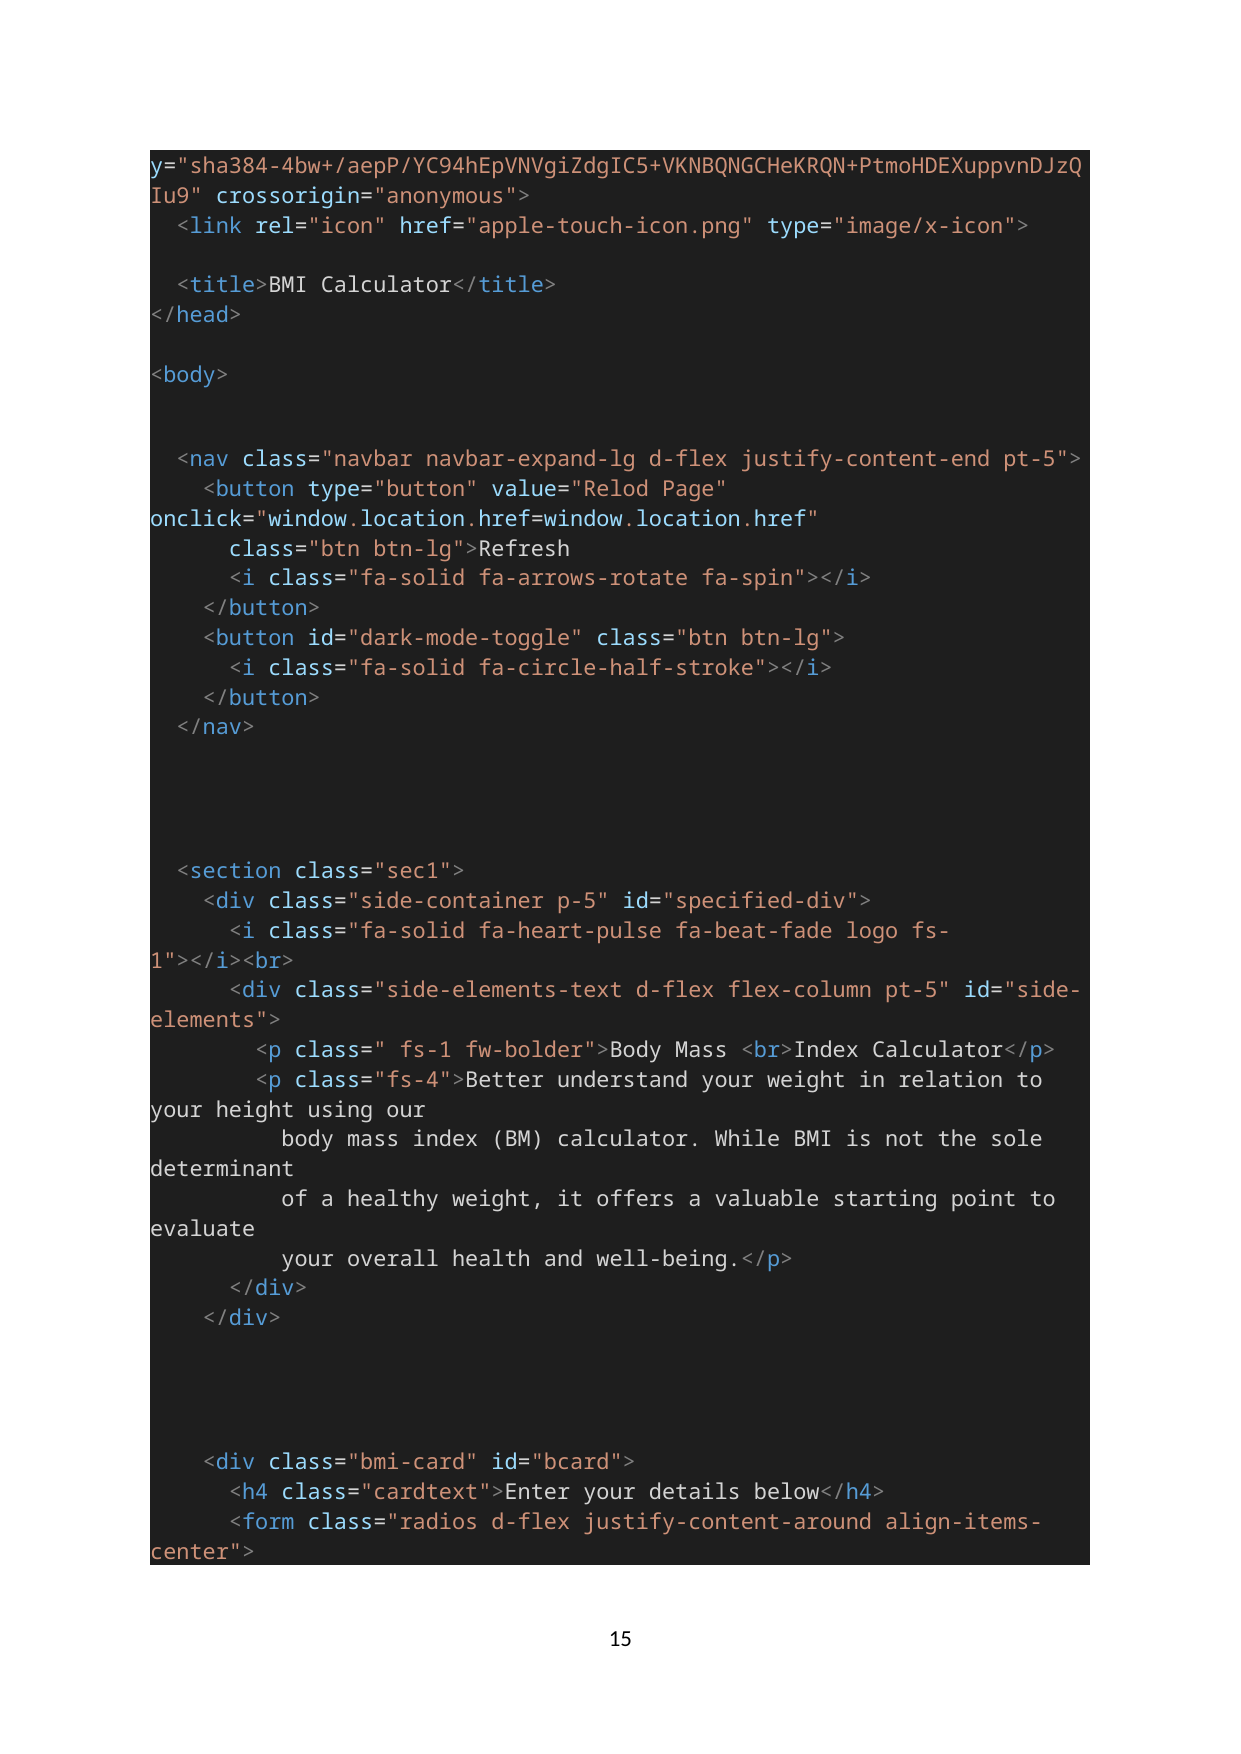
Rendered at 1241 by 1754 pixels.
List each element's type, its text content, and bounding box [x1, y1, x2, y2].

text </button> [150, 592, 1090, 622]
text </div> [150, 1272, 1090, 1302]
text <p class="fs-4">Better understand your weight in relation to your height using our [150, 1064, 1090, 1123]
text class="btn btn-lg">Refresh [150, 532, 1090, 562]
text <section class="sec1"> [150, 855, 1090, 885]
text your overall health and well-being.</p> [150, 1243, 1090, 1272]
text <div class="side-elements-text d-flex flex-column pt-5" id="side-elements"> [150, 974, 1090, 1034]
text </head> [150, 299, 1090, 329]
text <body> [150, 358, 1090, 388]
text <nav class="navbar navbar-expand-lg d-flex justify-content-end pt-5"> [150, 443, 1090, 473]
text <i class="fa-solid fa-heart-pulse fa-beat-fade logo fs-1"></i><br> [150, 915, 1090, 974]
text <div class="bmi-card" id="bcard"> [150, 1446, 1090, 1476]
text </button> [150, 681, 1090, 711]
text <i class="fa-solid fa-circle-half-stroke"></i> [150, 652, 1090, 681]
text of a healthy weight, it offers a valuable starting point to evaluate [150, 1183, 1090, 1243]
text <div class="side-container p-5" id="specified-div"> [150, 885, 1090, 915]
text body mass index (BM) calculator. While BMI is not the sole determinant [150, 1123, 1090, 1183]
text <form class="radios d-flex justify-content-around align-items-center"> [150, 1506, 1090, 1565]
text <i class="fa-solid fa-arrows-rotate fa-spin"></i> [150, 562, 1090, 592]
text <title>BMI Calculator</title> [150, 269, 1090, 299]
text </nav> [150, 711, 1090, 741]
text <h4 class="cardtext">Enter your details below</h4> [150, 1476, 1090, 1506]
text <link rel="icon" href="apple-touch-icon.png" type="image/x-icon"> [150, 209, 1090, 239]
text <button type="button" value="Relod Page" onclick="window.location.href=window.location.href" [150, 473, 1090, 532]
text <button id="dark-mode-toggle" class="btn btn-lg"> [150, 622, 1090, 652]
text <p class=" fs-1 fw-bolder">Body Mass <br>Index Calculator</p> [150, 1034, 1090, 1064]
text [150, 150, 1090, 209]
text </div> [150, 1302, 1090, 1332]
